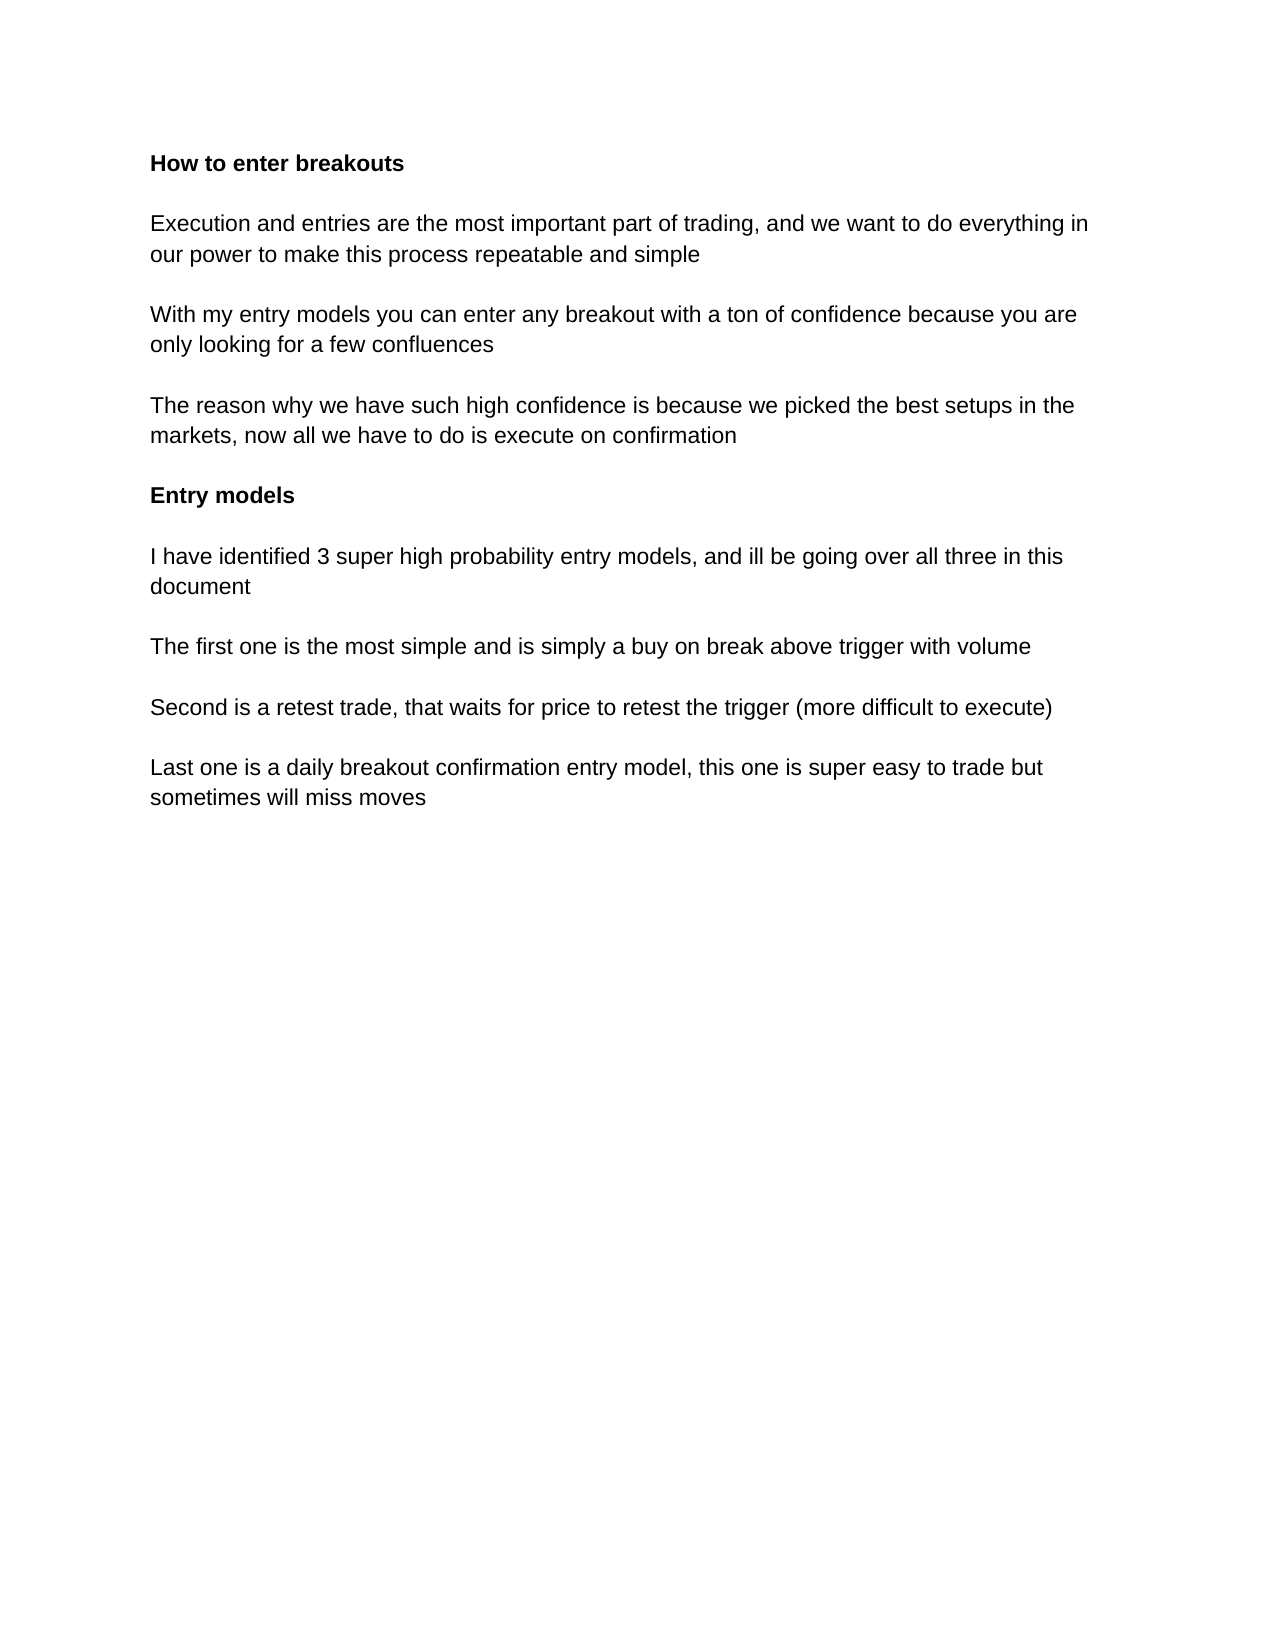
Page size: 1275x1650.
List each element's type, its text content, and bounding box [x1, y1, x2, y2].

text How to enter breakouts Execution and entries are the most important part of trading, and we want to do everything in our power to make this process repeatable and simple With my entry models you can enter any breakout with a ton of confidence because you are only looking for a few confluences The reason why we have such high confidence is because we picked the best setups in the markets, now all we have to do is execute on confirmation Entry models I have identified 3 super high probability entry models, and ill be going over all three in this document The first one is the most simple and is simply a buy on break above trigger with volume Second is a retest trade, that waits for price to retest the trigger (more difficult to execute) Last one is a daily breakout confirmation entry model, this one is super easy to trade but sometimes will miss moves Setup needs to have a clear trigger level like shown above with a tight consolidation pattern Entry model #1 Buying during the breakout Buying at the time of the breakout guarantees that there is indeed an effective breakout. More momentum and higher volume are early signals that buyers are interested. This increases the chances of a successful breakout a lot more than if you try to anticipate a breakout If the markets are in a strong uptrend and momentum is strong buy stocks on a break above the trigger level volume should be 1.5x higher than average indicating aggression if the markets are choppier/below moving averages and momentum is lackluster wait for a 5m or 15m candle close above your trigger level to confirm the breakout volume should be 1.5x higher than average indicating aggression The stock is bought as soon as the price rises above the identified breakout trigger level. The stop loss can be placed either below the low of day or previous days low to manage our risk The reason this is the best entry model is because the best breakouts in the market will never come back down to retest the entry spot This is what's called a lock out rally and usually the streets are caught off guard on this type of move This will bring in a ton of momentum as people end up chasing the stock much higher later on Entry model #2 Buying The Retest Of The Breakout Entry model #2 is mainly used for catching breakouts we missed the first time We can also use this entry model if price gaps above our trigger level… this keeps us from chasing price when it's too extended and gives us the best risk to reward For the retest entry model, we want to look for a big breakout on high volume out of a base… exactly like for entry model #1 The only difference for this entry is we wait for price to come back down and test the trigger level again After the retest occurs we don't just blindly get into the position We are looking for 3 things to confirm: -High volume out of retest of key level -Hammer or bullish engulfing candle -Tight pattern to form (wedge, bullflag,pennant) What this does is confirm to us that buyers are still in control and the trend is going to remain intact Once we identified these 3 things for our retest we take our entry and stop is placed under the candle that retested the trigger level This creates for an amazing risk/reward trade Entry model #3 daily breakout confirmation This entry model has the highest win % the only downfall is you are likely to miss some of the breakout move I utilize this entry model for longer term swings The key is to find a big daily level that price has not been able to close above You then have to wait for the daily candle to close above this big daily level Once this occurs you can take entry into the last 10 minutes of the day, setting your stop loss at the days low This sets up for a super high probability long setup as continuation is very likely following the breakout Downside entries: When trading short or buying puts entries can be taken the exact same way The biggest takeaway is using volume for entries Volume will confirm the aggression of the key level break and tell you how the stock reacts to the key level A big breakout or breakdown requires a ton of volume [150, 150, 1125, 811]
